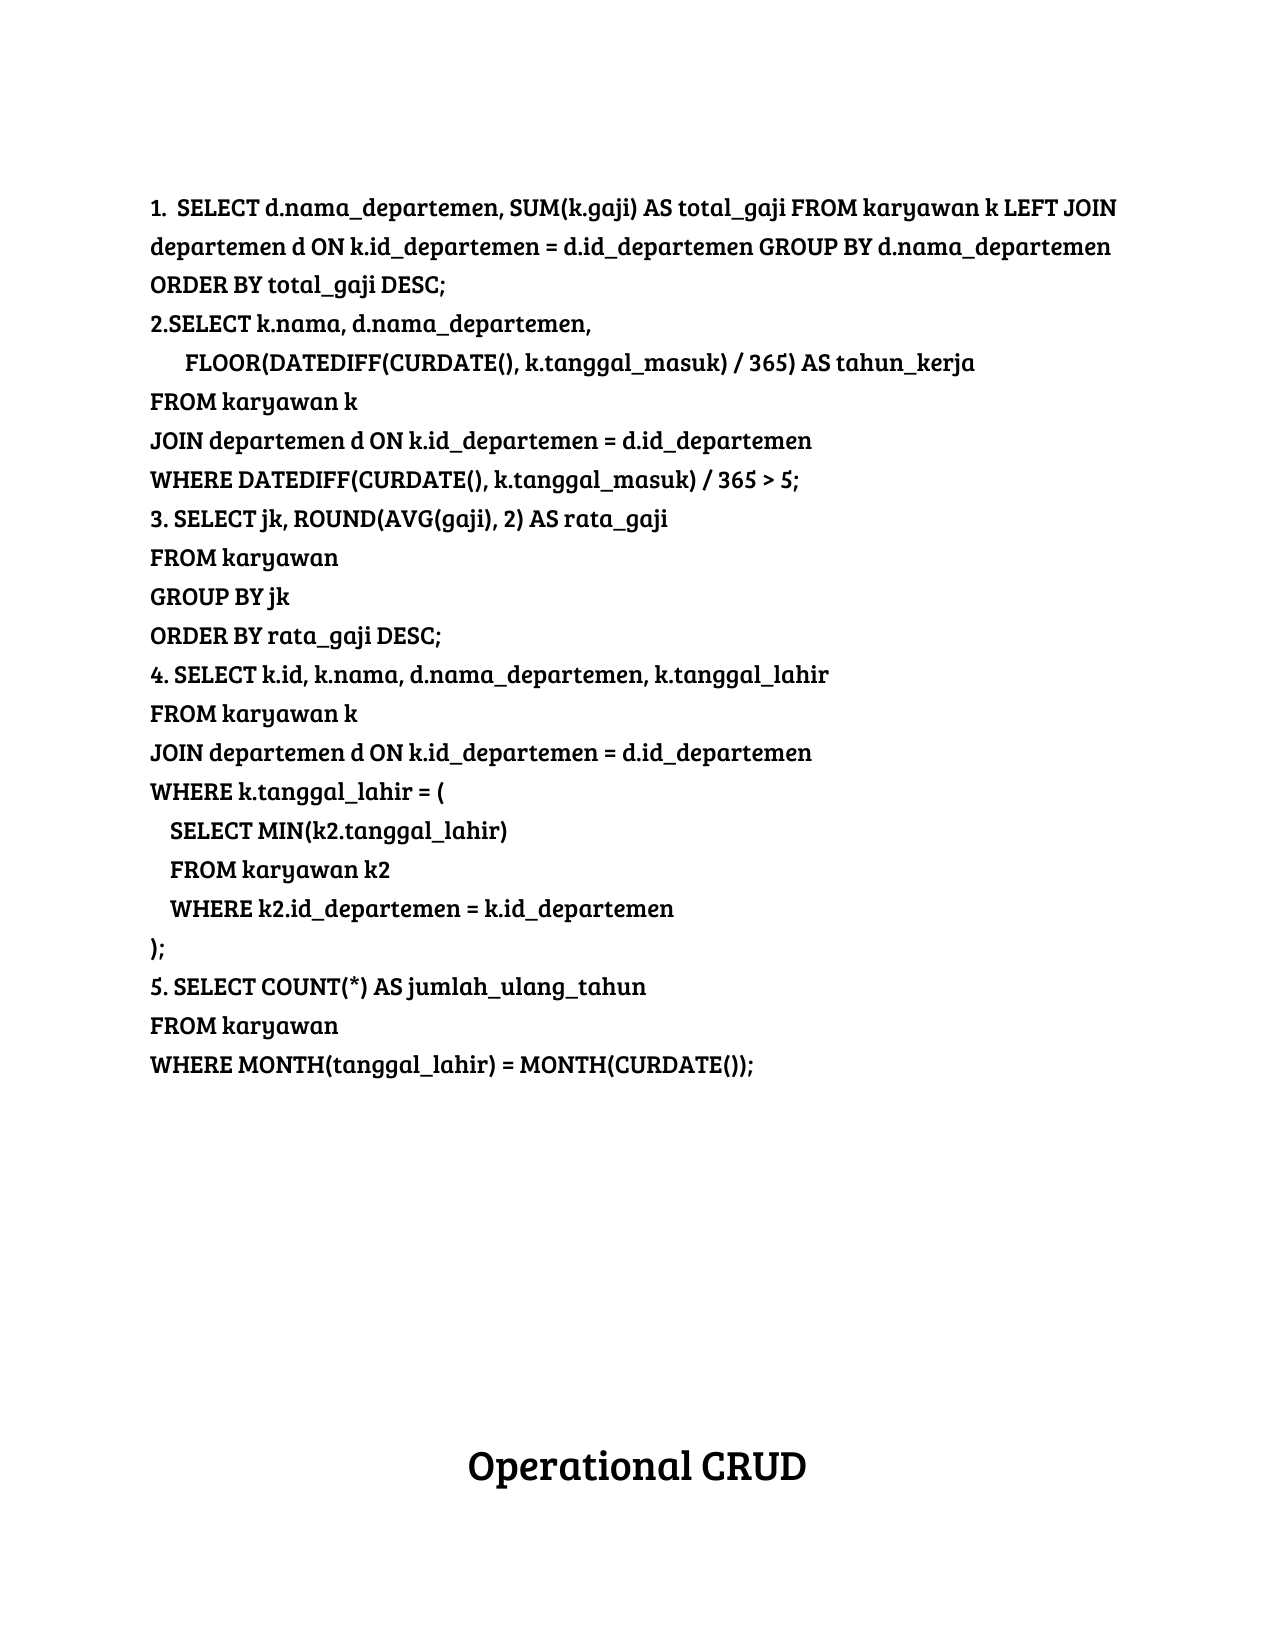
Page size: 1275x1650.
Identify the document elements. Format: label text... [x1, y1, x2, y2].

text WHERE MONTH(tanggal_lahir) = MONTH(CURDATE()); [150, 1046, 1125, 1080]
text Operational CRUD [150, 1436, 1125, 1492]
text 2.SELECT k.nama, d.nama_departemen, [150, 306, 1125, 340]
text WHERE k.tanggal_lahir = ( [150, 773, 1125, 807]
text JOIN departemen d ON k.id_departemen = d.id_departemen [150, 734, 1125, 768]
text WHERE DATEDIFF(CURDATE(), k.tanggal_masuk) / 365 > 5; [150, 462, 1125, 496]
text FROM karyawan [150, 1007, 1125, 1041]
text 3. SELECT jk, ROUND(AVG(gaji), 2) AS rata_gaji [150, 501, 1125, 534]
text GROUP BY jk [150, 578, 1125, 612]
text FLOOR(DATEDIFF(CURDATE(), k.tanggal_masuk) / 365) AS tahun_kerja [150, 345, 1125, 379]
text FROM karyawan k [150, 384, 1125, 418]
text ORDER BY rata_gaji DESC; [150, 617, 1125, 651]
text 5. SELECT COUNT(*) AS jumlah_ulang_tahun [150, 968, 1125, 1002]
text ); [150, 929, 1125, 963]
text FROM karyawan k [150, 695, 1125, 729]
text 1. SELECT d.nama_departemen, SUM(k.gaji) AS total_gaji FROM karyawan k LEFT JOIN departemen d ON k.id_departemen = d.id_departemen GROUP BY d.nama_departemen [150, 189, 1125, 262]
text JOIN departemen d ON k.id_departemen = d.id_departemen [150, 423, 1125, 457]
text FROM karyawan [150, 539, 1125, 573]
text FROM karyawan k2 [150, 851, 1125, 885]
text ORDER BY total_gaji DESC; [150, 267, 1125, 301]
text WHERE k2.id_departemen = k.id_departemen [150, 890, 1125, 924]
text SELECT MIN(k2.tanggal_lahir) [150, 812, 1125, 846]
text 4. SELECT k.id, k.nama, d.nama_departemen, k.tanggal_lahir [150, 656, 1125, 690]
